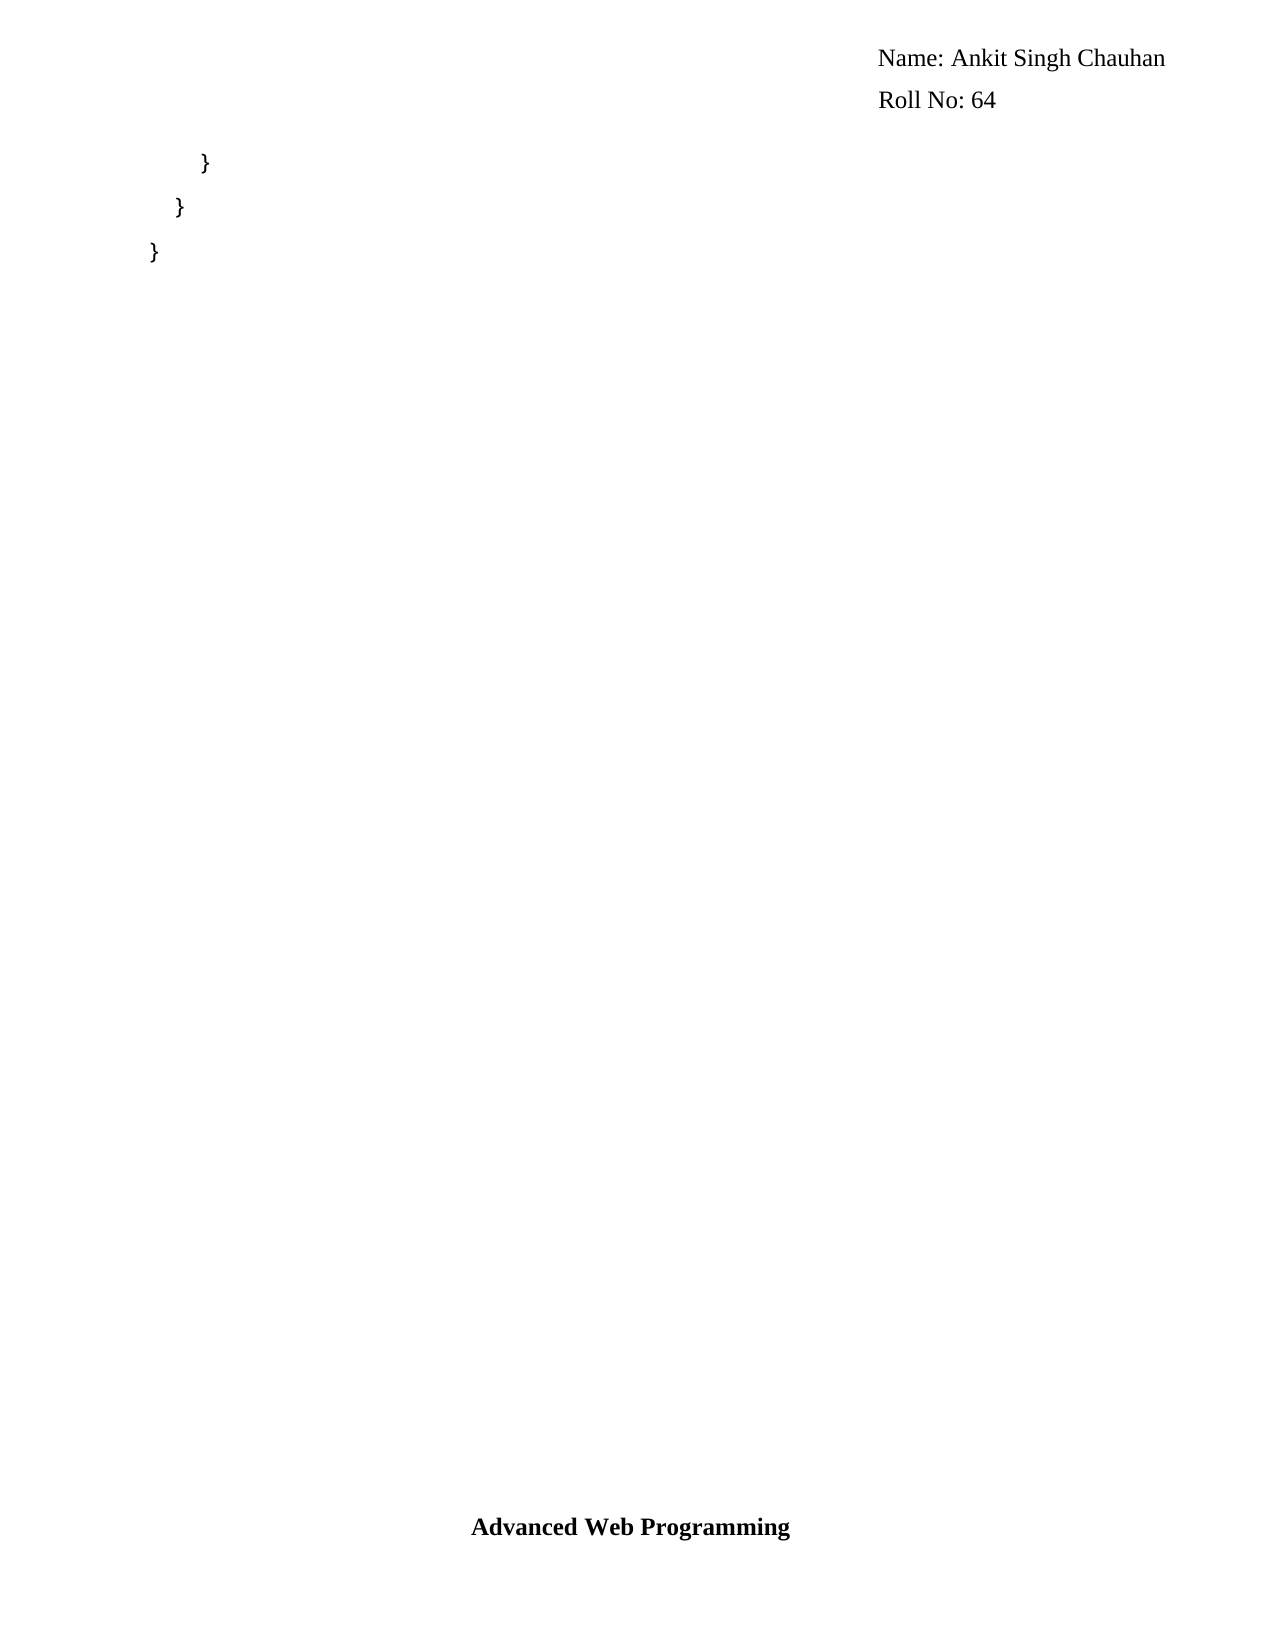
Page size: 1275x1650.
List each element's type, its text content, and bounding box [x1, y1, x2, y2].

text } [201, 146, 1139, 177]
text } [150, 235, 1139, 266]
text } [175, 190, 1139, 221]
